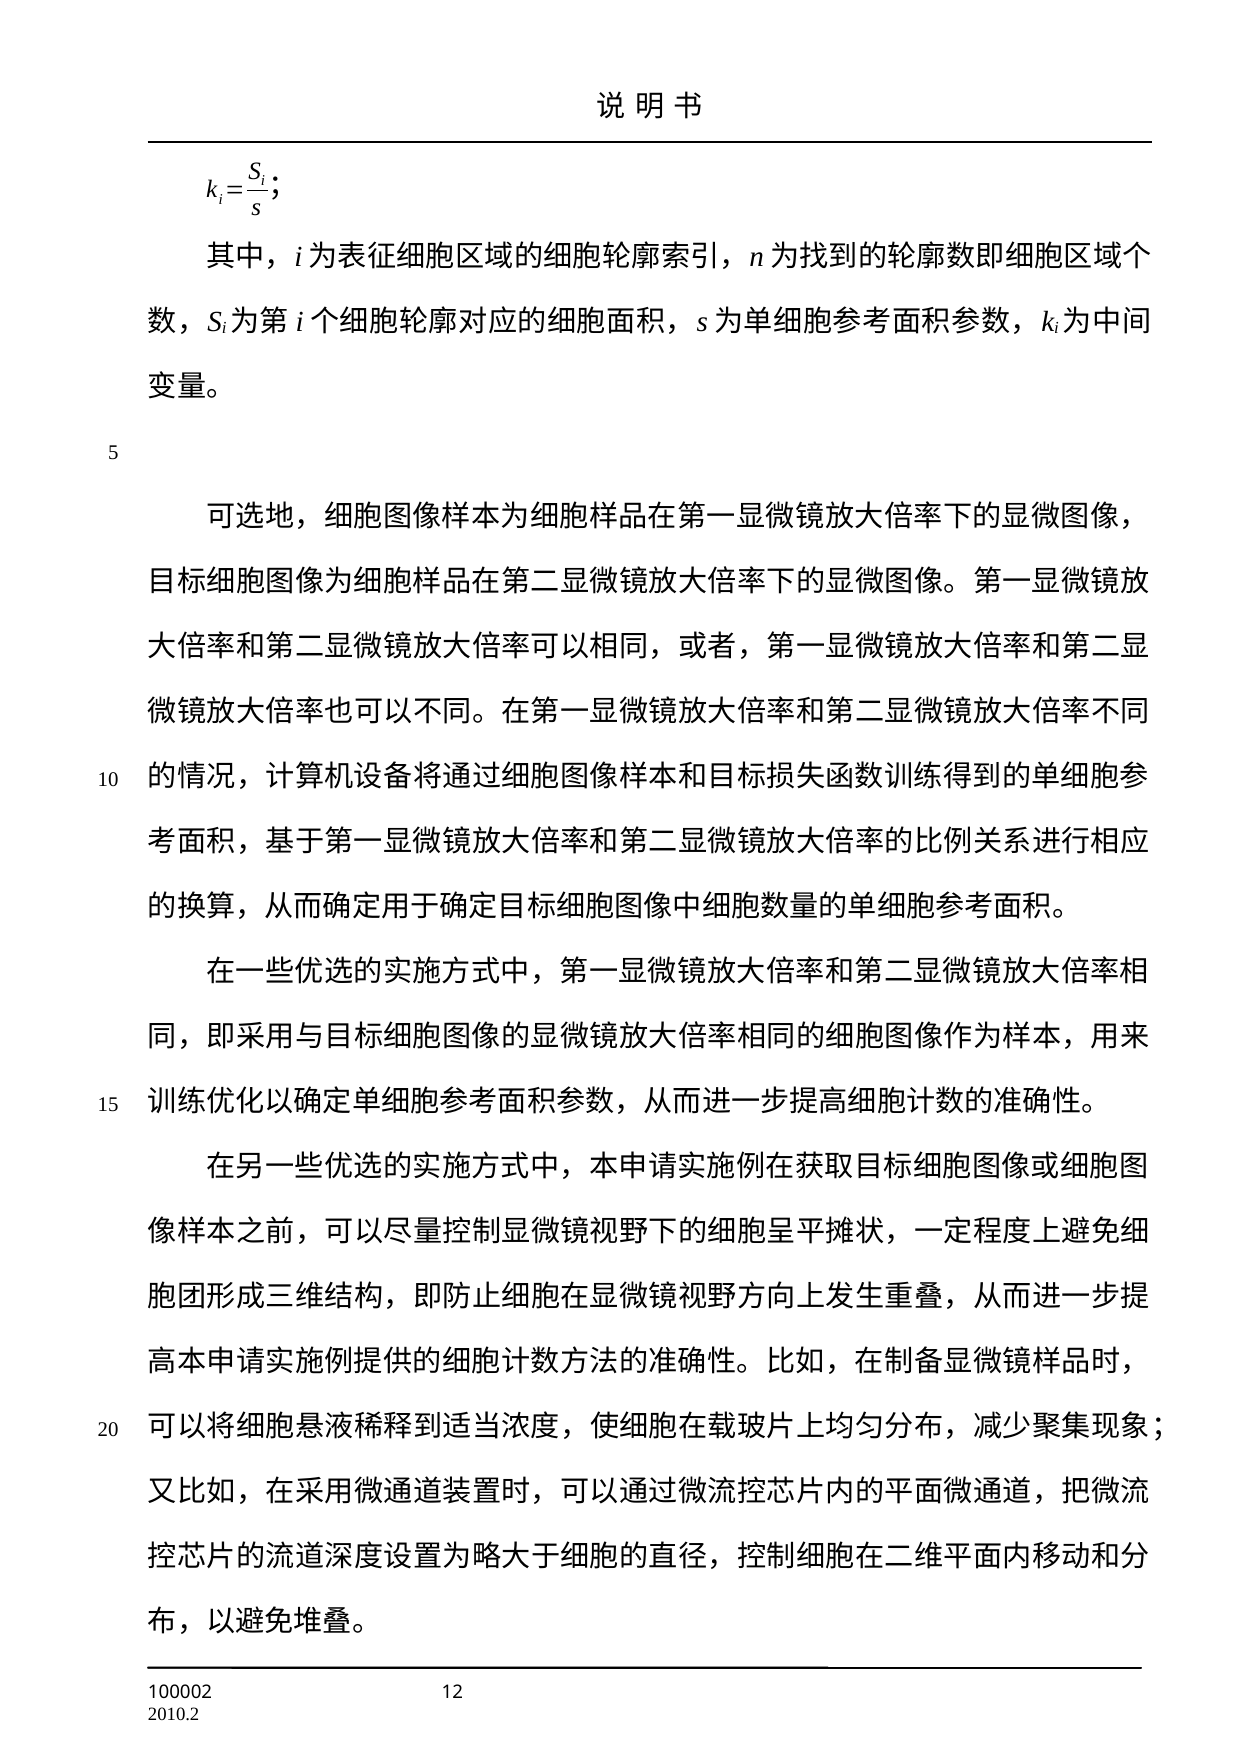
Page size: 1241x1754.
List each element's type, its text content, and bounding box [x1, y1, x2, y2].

text 可选地，细胞图像样本为细胞样品在第一显微镜放大倍率下的显微图像，目标细胞图像为细胞样品在第二显微镜放大倍率下的显微图像。第一显微镜放大倍率和第二显微镜放大倍率可以相同，或者，第一显微镜放大倍率和第二显微镜放大倍率也可以不同。在第一显微镜放大倍率和第二显微镜放大倍率不同的情况，计算机设备将通过细胞图像样本和目标损失函数训练得到的单细胞参考面积，基于第一显微镜放大倍率和第二显微镜放大倍率的比例关系进行相应的换算，从而确定用于确定目标细胞图像中细胞数量的单细胞参考面积。 [148, 481, 1152, 936]
text 其中，i为表征细胞区域的细胞轮廓索引，n为找到的轮廓数即细胞区域个数，Si为第i个细胞轮廓对应的细胞面积，s为单细胞参考面积参数，ki为中间变量。 [148, 221, 1152, 416]
text 在另一些优选的实施方式中，本申请实施例在获取目标细胞图像或细胞图像样本之前，可以尽量控制显微镜视野下的细胞呈平摊状，一定程度上避免细胞团形成三维结构，即防止细胞在显微镜视野方向上发生重叠，从而进一步提高本申请实施例提供的细胞计数方法的准确性。比如，在制备显微镜样品时，可以将细胞悬液稀释到适当浓度，使细胞在载玻片上均匀分布，减少聚集现象；又比如，在采用微通道装置时，可以通过微流控芯片内的平面微通道，把微流控芯片的流道深度设置为略大于细胞的直径，控制细胞在二维平面内移动和分布，以避免堆叠。 [148, 1131, 1152, 1651]
text 在一些优选的实施方式中，第一显微镜放大倍率和第二显微镜放大倍率相同，即采用与目标细胞图像的显微镜放大倍率相同的细胞图像作为样本，用来训练优化以确定单细胞参考面积参数，从而进一步提高细胞计数的准确性。 [148, 936, 1152, 1131]
text ； [148, 156, 1152, 221]
